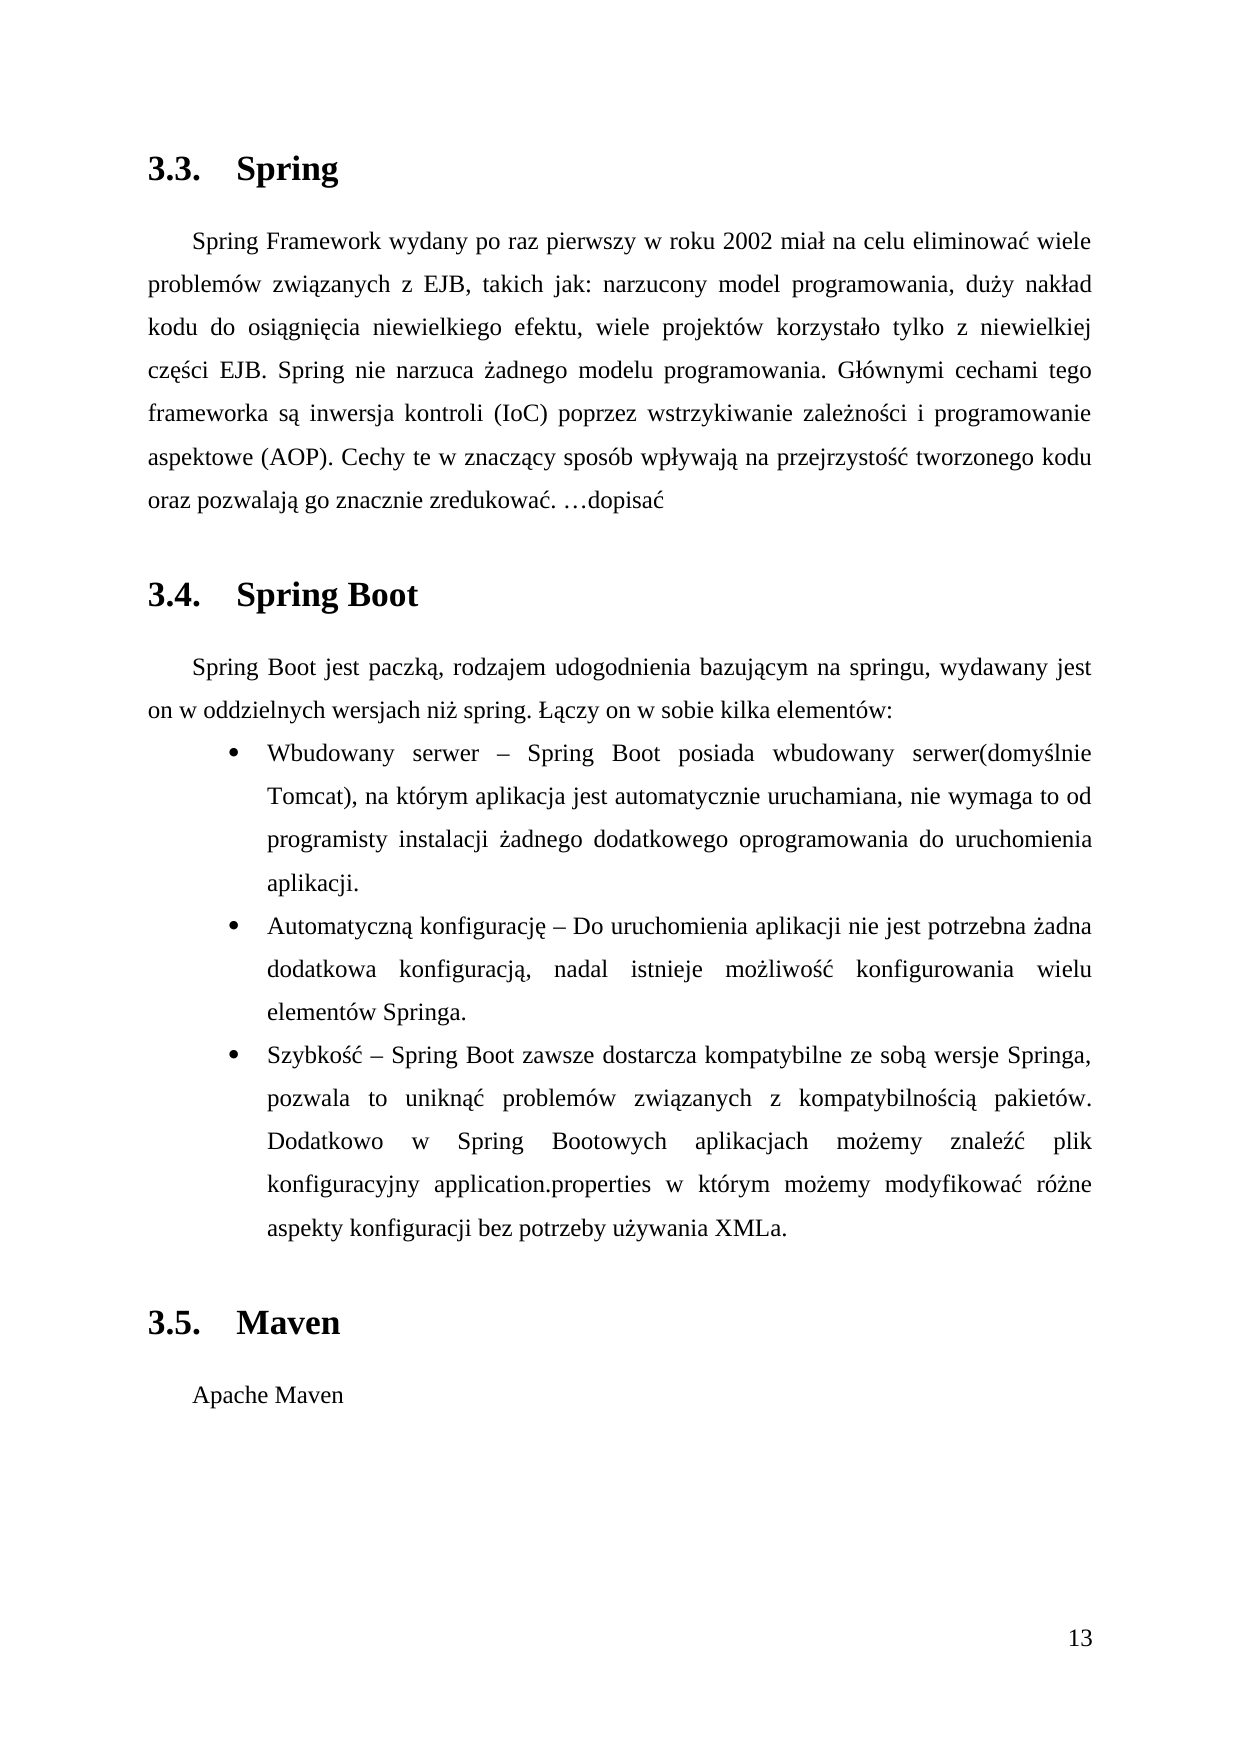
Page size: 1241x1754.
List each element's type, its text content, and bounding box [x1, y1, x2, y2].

text Apache Maven [148, 1380, 1093, 1409]
list Wbudowany serwer – Spring Boot posiada wbudowany serwer(domyślnie Tomcat), na którym aplikacja jest automatycznie uruchamiana, nie wymaga to od programisty instalacji żadnego dodatkowego oprogramowania do uruchomienia aplikacji. [229, 738, 1093, 896]
text Spring Boot jest paczką, rodzajem udogodnienia bazującym na springu, wydawany jest on w oddzielnych wersjach niż spring. Łączy on w sobie kilka elementów: [148, 652, 1093, 724]
list Automatyczną konfigurację – Do uruchomienia aplikacji nie jest potrzebna żadna dodatkowa konfiguracją, nadal istnieje możliwość konfigurowania wielu elementów Springa. [229, 911, 1093, 1026]
text Spring [148, 148, 1093, 188]
text Spring Framework wydany po raz pierwszy w roku 2002 miał na celu eliminować wiele problemów związanych z EJB, takich jak: narzucony model programowania, duży nakład kodu do osiągnięcia niewielkiego efektu, wiele projektów korzystało tylko z niewielkiej części EJB. Spring nie narzuca żadnego modelu programowania. Głównymi cechami tego frameworka są inwersja kontroli (IoC) poprzez wstrzykiwanie zależności i programowanie aspektowe (AOP). Cechy te w znaczący sposób wpływają na przejrzystość tworzonego kodu oraz pozwalają go znacznie zredukować. …dopisać [148, 226, 1093, 513]
text Spring Boot [148, 574, 1093, 614]
text Maven [148, 1302, 1093, 1342]
